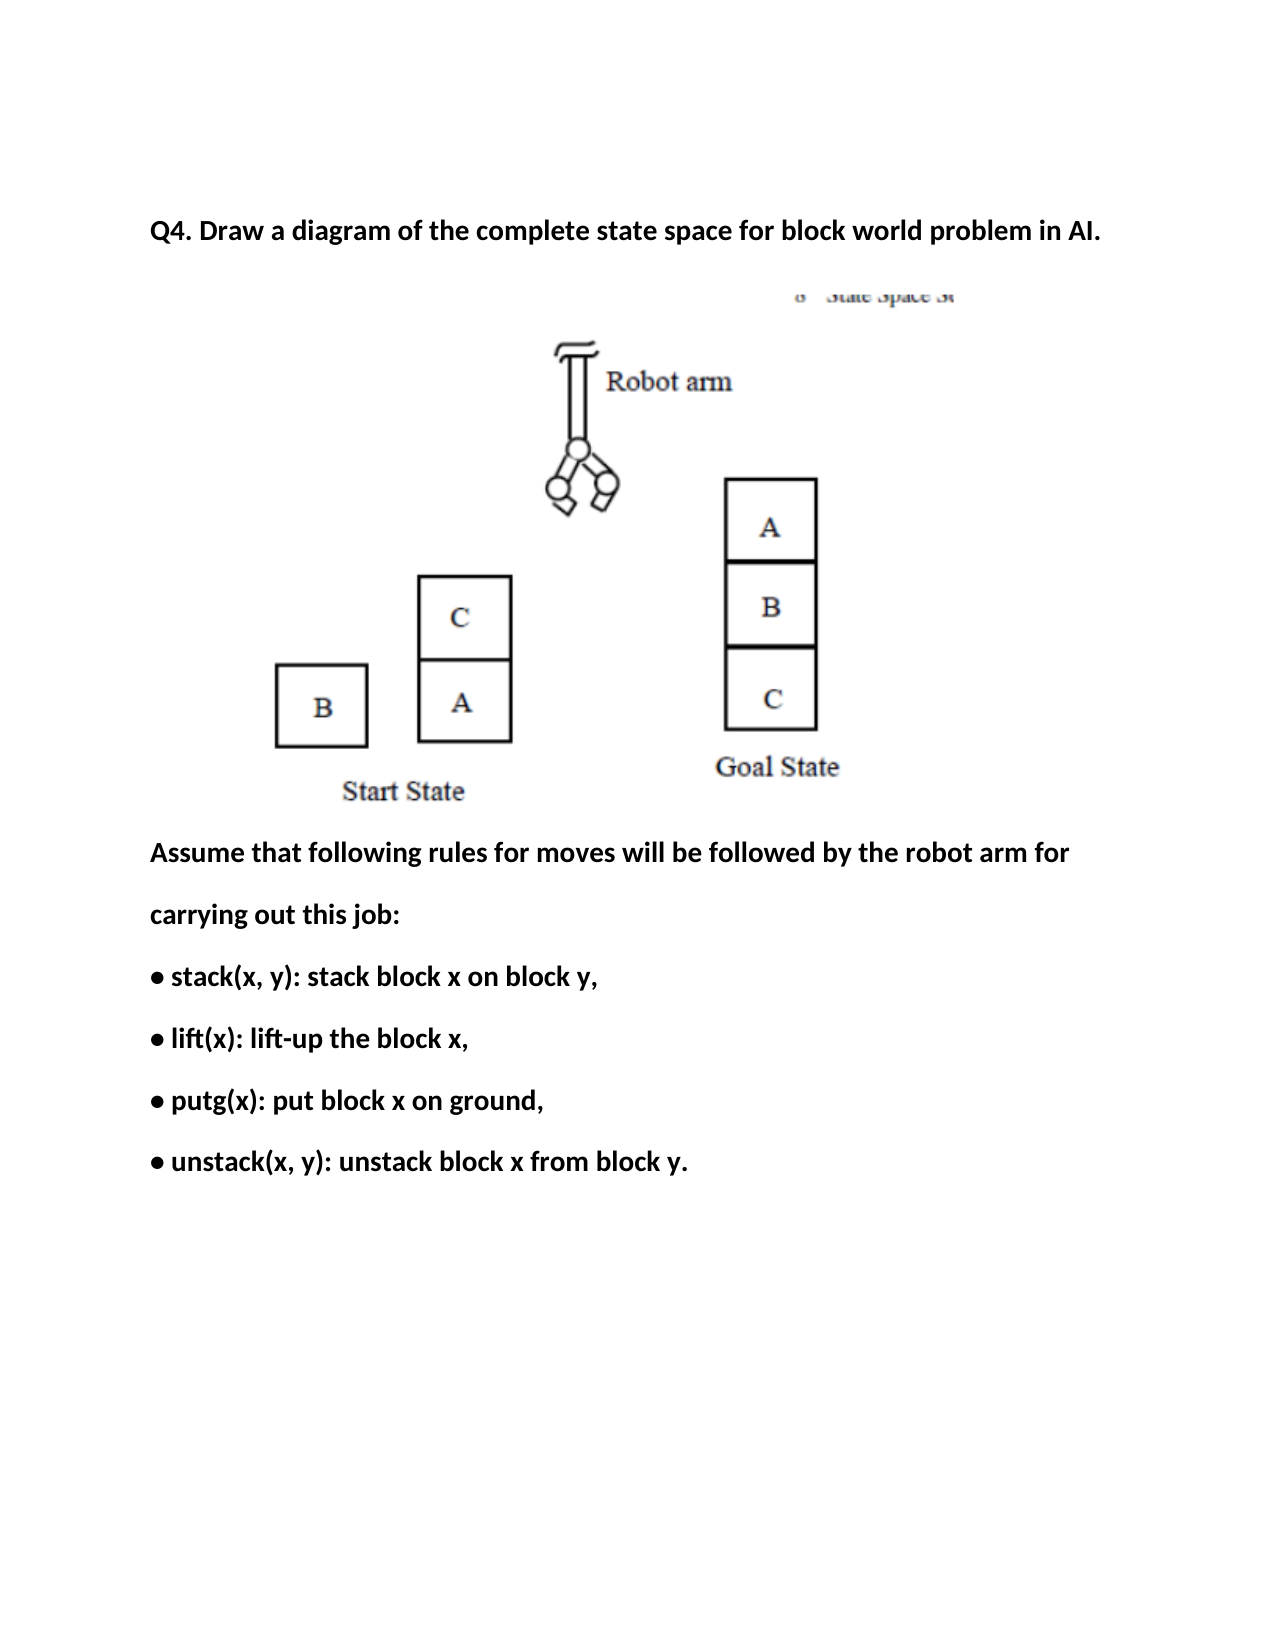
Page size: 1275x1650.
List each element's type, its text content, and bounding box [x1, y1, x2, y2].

text • putg(x): put block x on ground, [150, 1082, 1125, 1117]
text Q4. Draw a diagram of the complete state space for block world problem in AI. [150, 212, 1125, 247]
text • stack(x, y): stack block x on block y, [150, 958, 1125, 994]
text • lift(x): lift-up the block x, [150, 1020, 1125, 1055]
text Assume that following rules for moves will be followed by the robot arm for [150, 834, 1125, 870]
text • unstack(x, y): unstack block x from block y. [150, 1143, 1125, 1179]
text carrying out this job: [150, 896, 1125, 932]
picture [150, 273, 1065, 810]
